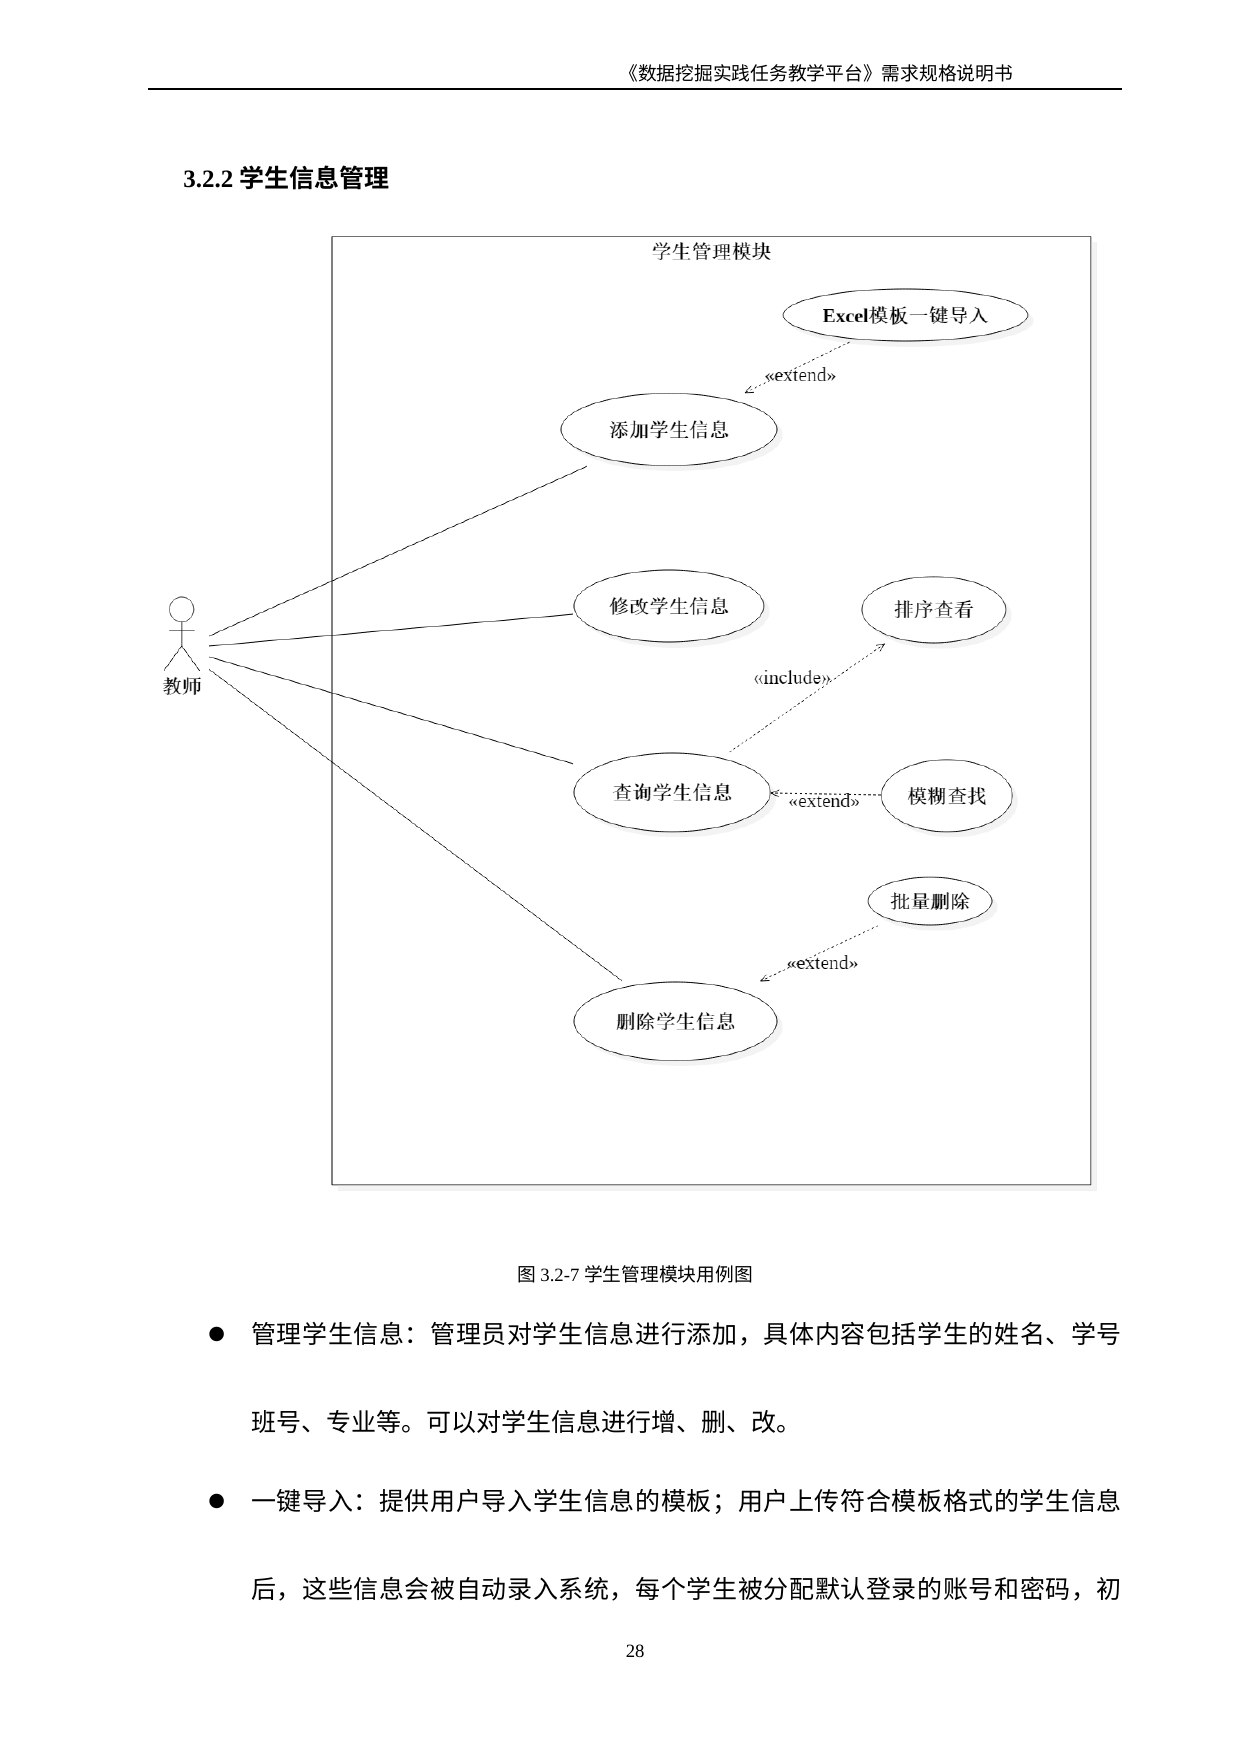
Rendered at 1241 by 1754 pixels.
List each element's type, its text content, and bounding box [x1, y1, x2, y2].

picture [147, 229, 1123, 1217]
subtitle 一键导入：提供用户导入学生信息的模板；用户上传符合模板格式的学生信息后，这些信息会被自动录入系统，每个学生被分配默认登录的账号和密码，初始化为学生的学号。 [207, 1465, 1122, 1622]
subtitle 管理学生信息：管理员对学生信息进行添加，具体内容包括学生的姓名、学号、班号、专业等。可以对学生信息进行增、删、改。 [207, 1298, 1122, 1454]
subtitle 学生信息管理 [183, 142, 1122, 210]
